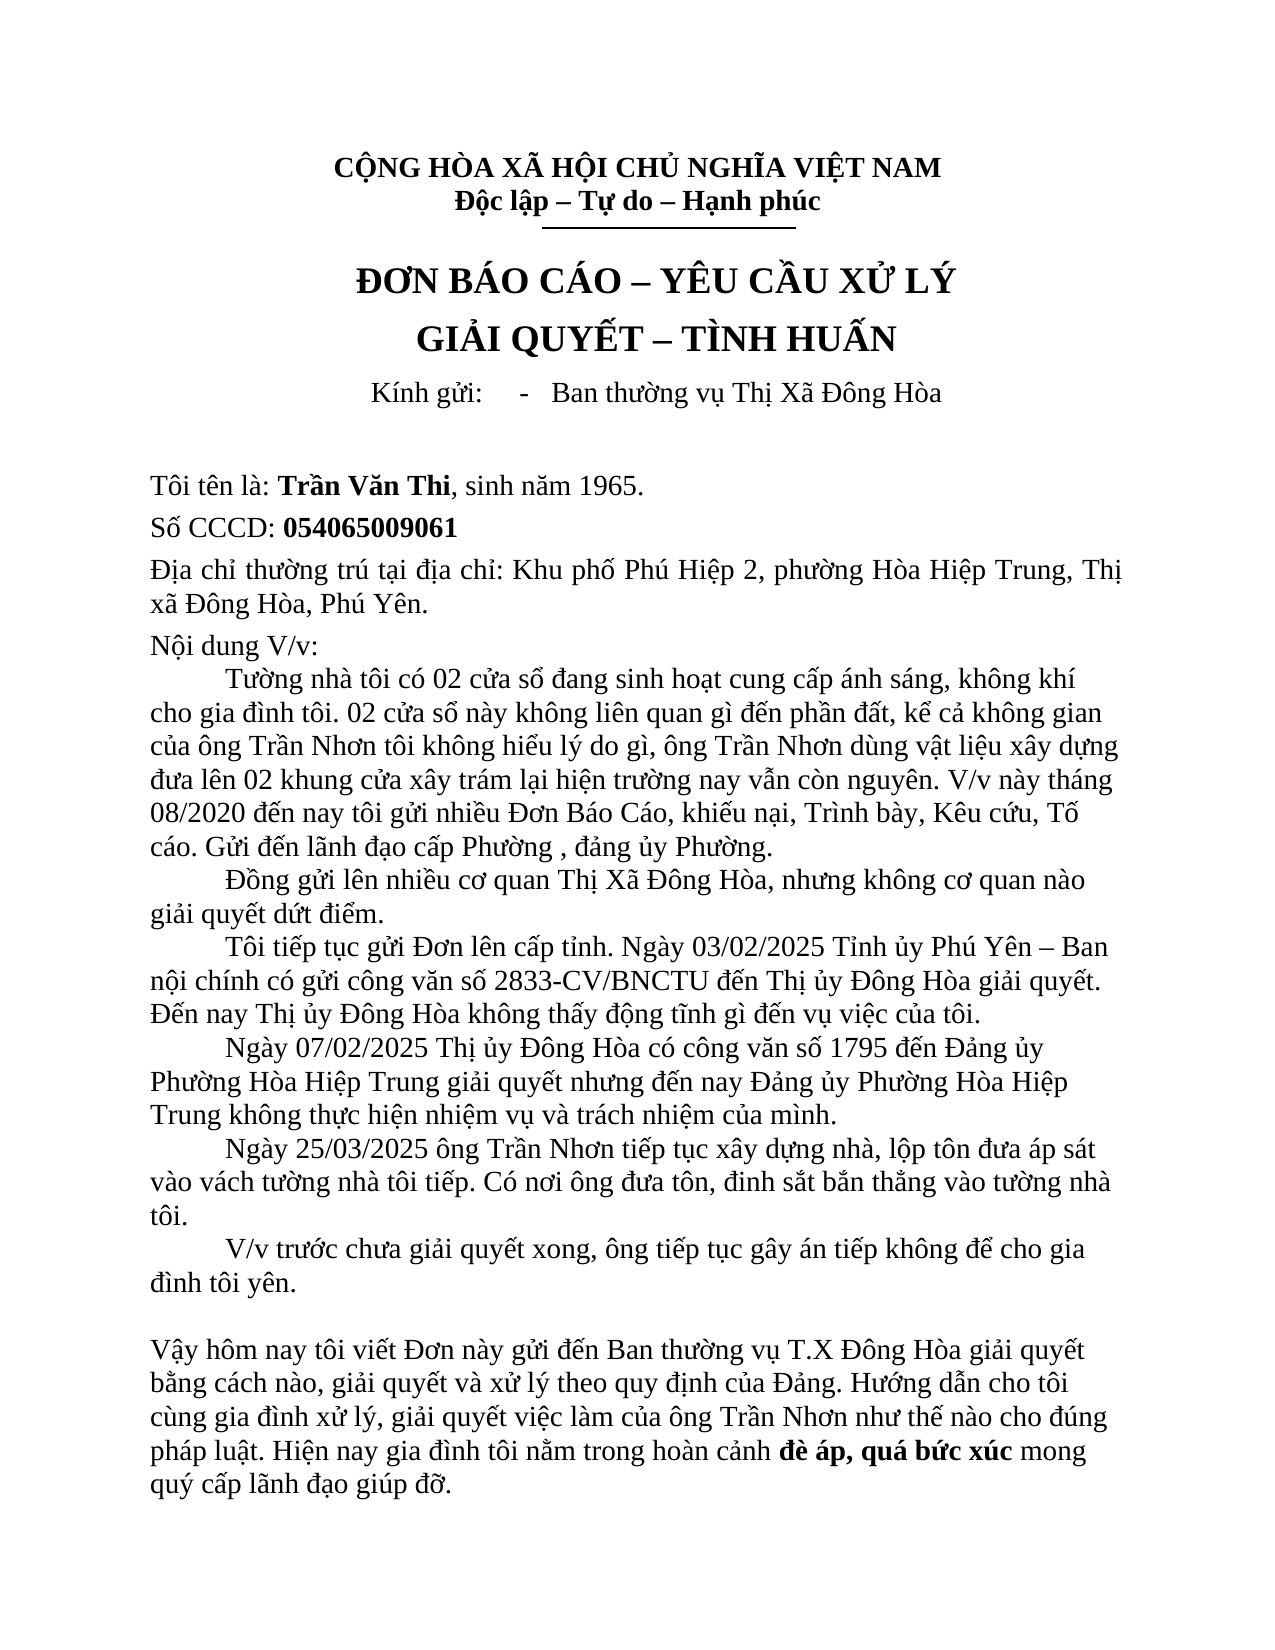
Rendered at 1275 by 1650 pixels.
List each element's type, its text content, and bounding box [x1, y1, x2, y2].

text Kính gửi: - Ban thường vụ Thị Xã Đông Hòa [178, 375, 1125, 408]
text Vậy hôm nay tôi viết Đơn này gửi đến Ban thường vụ T.X Đông Hòa giải quyết bằng cách nào, giải quyết và xử lý theo quy định của Đảng. Hướng dẫn cho tôi cùng gia đình xử lý, giải quyết việc làm của ông Trần Nhơn như thế nào cho đúng pháp luật. Hiện nay gia đình tôi nằm trong hoàn cảnh đè áp, quá bức xúc mong quý cấp lãnh đạo giúp đỡ. [150, 1332, 1125, 1500]
text Tôi tiếp tục gửi Đơn lên cấp tỉnh. Ngày 03/02/2025 Tỉnh ủy Phú Yên – Ban nội chính có gửi công văn số 2833-CV/BNCTU đến Thị ủy Đông Hòa giải quyết. Đến nay Thị ủy Đông Hòa không thấy động tĩnh gì đến vụ việc của tôi. [150, 929, 1125, 1030]
text Địa chỉ thường trú tại địa chỉ: Khu phố Phú Hiệp 2, phường Hòa Hiệp Trung, Thị xã Đông Hòa, Phú Yên. [150, 552, 1125, 619]
text Tường nhà tôi có 02 cửa sổ đang sinh hoạt cung cấp ánh sáng, không khí cho gia đình tôi. 02 cửa sổ này không liên quan gì đến phần đất, kể cả không gian của ông Trần Nhơn tôi không hiểu lý do gì, ông Trần Nhơn dùng vật liệu xây dựng đưa lên 02 khung cửa xây trám lại hiện trường nay vẫn còn nguyên. V/v này tháng 08/2020 đến nay tôi gửi nhiều Đơn Báo Cáo, khiếu nại, Trình bày, Kêu cứu, Tố cáo. Gửi đến lãnh đạo cấp Phường , đảng ủy Phường. [150, 661, 1125, 862]
text Ngày 25/03/2025 ông Trần Nhơn tiếp tục xây dựng nhà, lộp tôn đưa áp sát vào vách tường nhà tôi tiếp. Có nơi ông đưa tôn, đinh sắt bắn thẳng vào tường nhà tôi. [150, 1131, 1125, 1231]
text V/v trước chưa giải quyết xong, ông tiếp tục gây án tiếp không để cho gia đình tôi yên. [150, 1231, 1125, 1298]
text ĐƠN BÁO CÁO – YÊU CẦU XỬ LÝ [178, 259, 1125, 302]
text Số CCCD: 054065009061 [150, 510, 1125, 544]
text GIẢI QUYẾT – TÌNH HUẤN [178, 317, 1125, 360]
text Tôi tên là: Trần Văn Thi, sinh năm 1965. [150, 468, 1125, 502]
text Nội dung V/v: [150, 628, 1125, 661]
text Độc lập – Tự do – Hạnh phúc [150, 183, 1125, 217]
text Đồng gửi lên nhiều cơ quan Thị Xã Đông Hòa, nhưng không cơ quan nào giải quyết dứt điểm. [150, 862, 1125, 929]
text Ngày 07/02/2025 Thị ủy Đông Hòa có công văn số 1795 đến Đảng ủy Phường Hòa Hiệp Trung giải quyết nhưng đến nay Đảng ủy Phường Hòa Hiệp Trung không thực hiện nhiệm vụ và trách nhiệm của mình. [150, 1030, 1125, 1131]
text CỘNG HÒA XÃ HỘI CHỦ NGHĨA VIỆT NAM [150, 150, 1125, 183]
